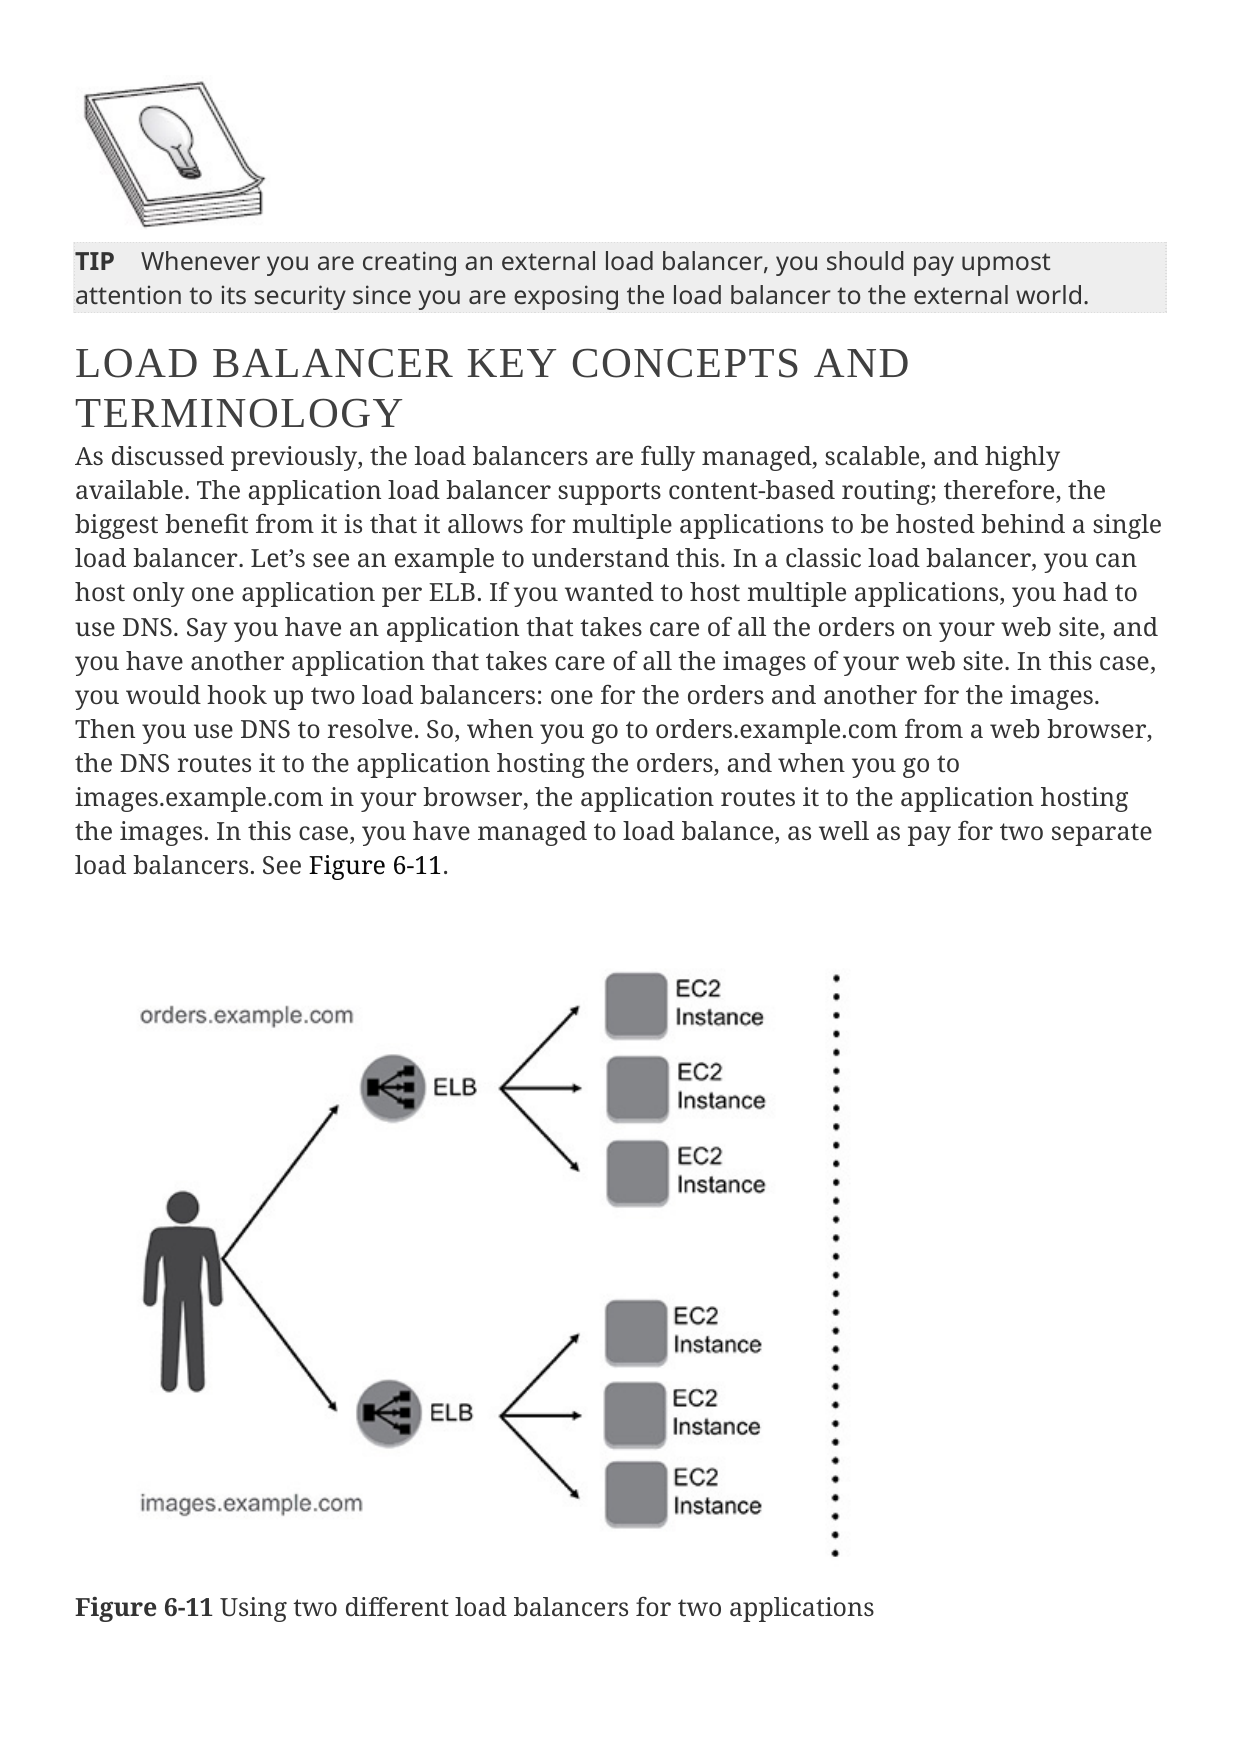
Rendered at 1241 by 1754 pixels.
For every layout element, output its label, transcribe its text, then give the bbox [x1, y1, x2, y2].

text Figure 6-11 Using two different load balancers for two applications [75, 1589, 1165, 1623]
text TIP Whenever you are creating an external load balancer, you should pay upmost attention to its security since you are exposing the load balancer to the external world. [73, 242, 1167, 313]
picture [75, 906, 857, 1582]
text As discussed previously, the load balancers are fully managed, scalable, and highly available. The application load balancer supports content-based routing; therefore, the biggest benefit from it is that it allows for multiple applications to be hosted behind a single load balancer. Let’s see an example to understand this. In a classic load balancer, you can host only one application per ELB. If you wanted to host multiple applications, you had to use DNS. Say you have an application that takes care of all the orders on your web site, and you have another application that takes care of all the images of your web site. In this case, you would hook up two load balancers: one for the orders and another for the images. Then you use DNS to resolve. So, when you go to orders.example.com from a web browser, the DNS routes it to the application hosting the orders, and when you go to images.example.com in your browser, the application routes it to the application hosting the images. In this case, you have managed to load balance, as well as pay for two separate load balancers. See Figure 6-11. [75, 439, 1165, 882]
text LOAD BALANCER KEY CONCEPTS AND TERMINOLOGY [75, 338, 1165, 436]
picture [75, 75, 271, 230]
